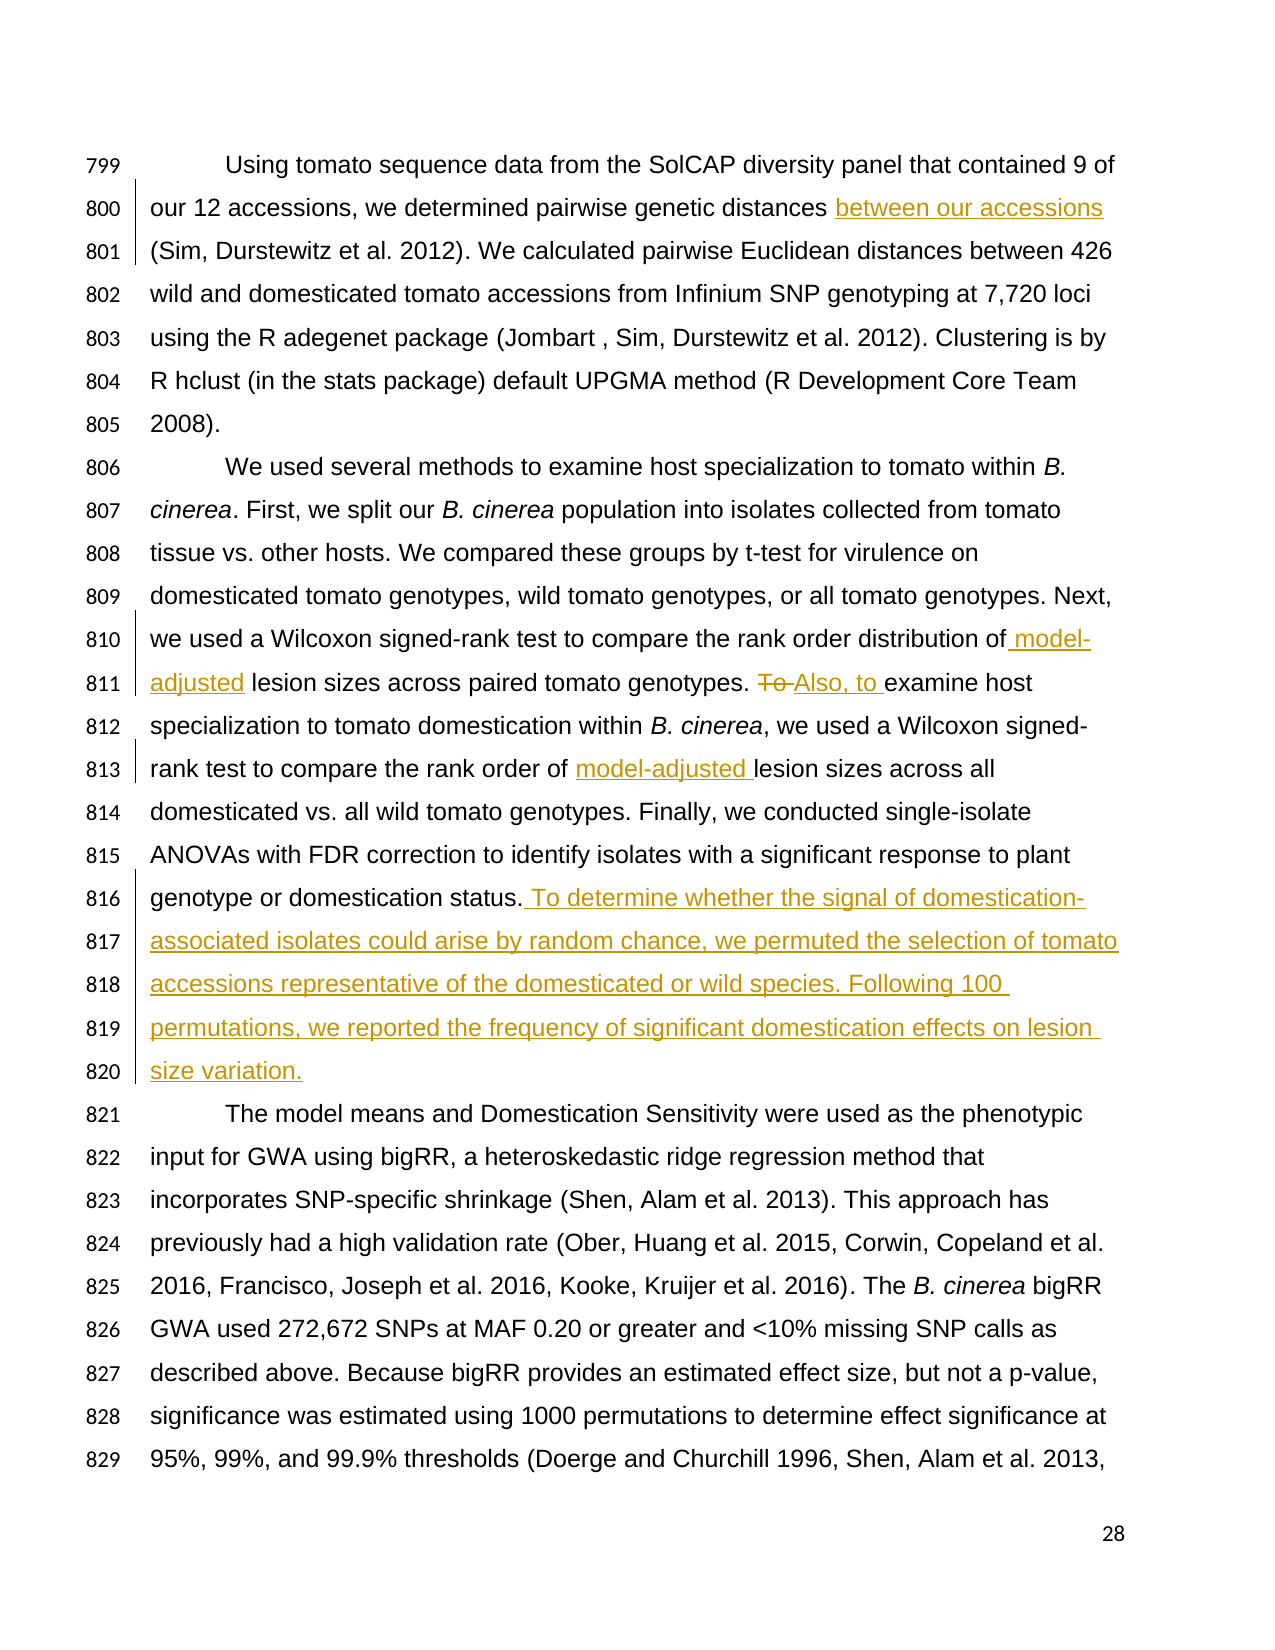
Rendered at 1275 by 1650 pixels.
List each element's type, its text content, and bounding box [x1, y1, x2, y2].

text Using tomato sequence data from the SolCAP diversity panel that contained 9 of our 12 accessions, we determined pairwise genetic distances (Sim, Durstewitz et al. 2012). We calculated pairwise Euclidean distances between 426 wild and domesticated tomato accessions from Infinium SNP genotyping at 7,720 loci using the R adegenet package (Jombart , Sim, Durstewitz et al. 2012). Clustering is by R hclust (in the stats package) default UPGMA method (R Development Core Team 2008). [150, 150, 1125, 437]
text We used several methods to examine host specialization to tomato within B. cinerea. First, we split our B. cinerea population into isolates collected from tomato tissue vs. other hosts. We compared these groups by t-test for virulence on domesticated tomato genotypes, wild tomato genotypes, or all tomato genotypes. Next, we used a Wilcoxon signed-rank test to compare the rank order distribution of lesion sizes across paired tomato genotypes. examine host specialization to tomato domestication within B. cinerea, we used a Wilcoxon signed-rank test to compare the rank order of lesion sizes across all domesticated vs. all wild tomato genotypes. Finally, we conducted single-isolate ANOVAs with FDR correction to identify isolates with a significant response to plant genotype or domestication status. [150, 452, 1125, 1084]
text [150, 1099, 1125, 1472]
